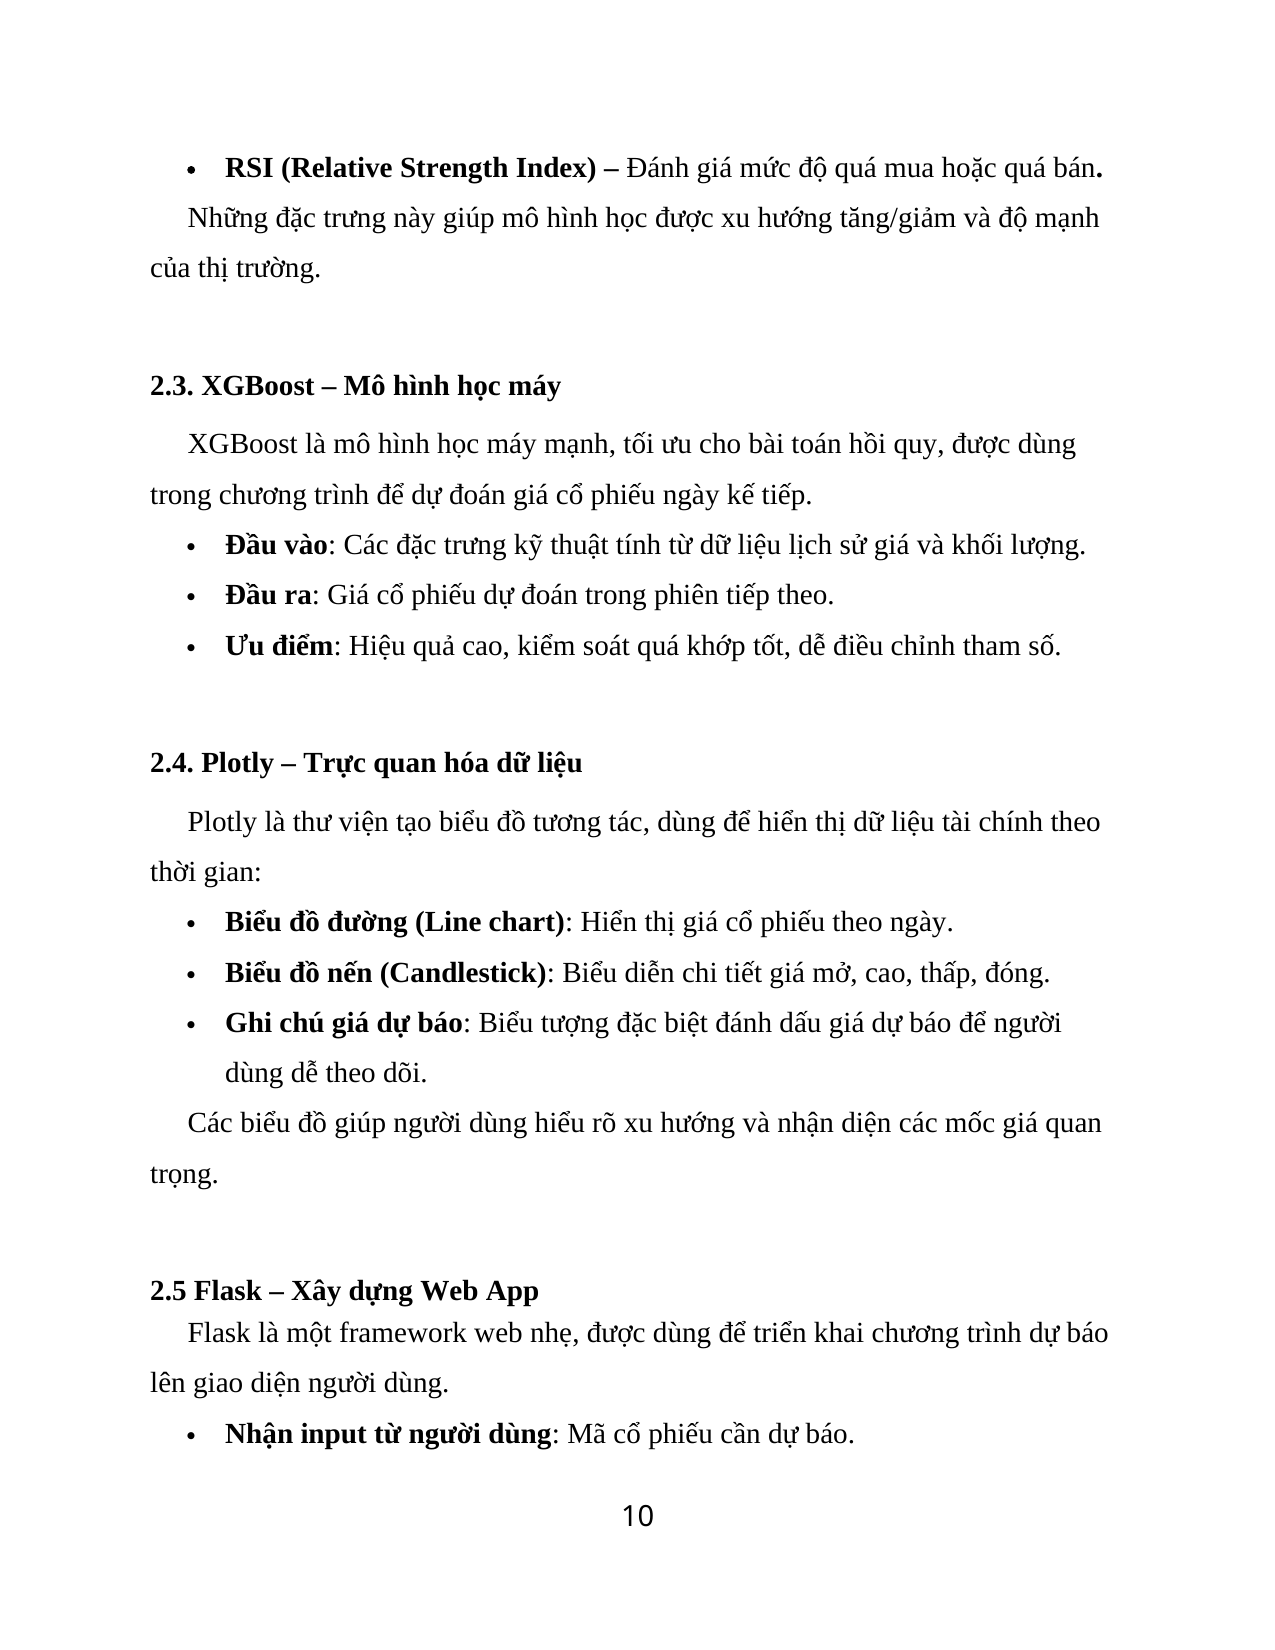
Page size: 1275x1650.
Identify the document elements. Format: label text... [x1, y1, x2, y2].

list Đầu ra: Giá cổ phiếu dự đoán trong phiên tiếp theo. [187, 577, 1125, 611]
list Ghi chú giá dự báo: Biểu tượng đặc biệt đánh dấu giá dự báo để người dùng dễ theo dõi. [187, 1005, 1125, 1089]
subtitle 2.5 Flask – Xây dựng Web App [150, 1273, 1125, 1307]
list Biểu đồ nến (Candlestick): Biểu diễn chi tiết giá mở, cao, thấp, đóng. [187, 955, 1125, 988]
text XGBoost là mô hình học máy mạnh, tối ưu cho bài toán hồi quy, được dùng trong chương trình để dự đoán giá cổ phiếu ngày kế tiếp. [150, 427, 1125, 510]
text Các biểu đồ giúp người dùng hiểu rõ xu hướng và nhận diện các mốc giá quan trọng. [150, 1106, 1125, 1189]
list RSI (Relative Strength Index) – Đánh giá mức độ quá mua hoặc quá bán. [187, 150, 1125, 183]
text Những đặc trưng này giúp mô hình học được xu hướng tăng/giảm và độ mạnh của thị trường. [150, 200, 1125, 284]
subtitle 2.3. XGBoost – Mô hình học máy [150, 368, 1125, 401]
list Nhận input từ người dùng: Mã cổ phiếu cần dự báo. [187, 1416, 1125, 1449]
list Ưu điểm: Hiệu quả cao, kiểm soát quá khớp tốt, dễ điều chỉnh tham số. [187, 628, 1125, 661]
text Flask là một framework web nhẹ, được dùng để triển khai chương trình dự báo lên giao diện người dùng. [150, 1315, 1125, 1399]
text Plotly là thư viện tạo biểu đồ tương tác, dùng để hiển thị dữ liệu tài chính theo thời gian: [150, 804, 1125, 888]
list Đầu vào: Các đặc trưng kỹ thuật tính từ dữ liệu lịch sử giá và khối lượng. [187, 527, 1125, 561]
subtitle 2.4. Plotly – Trực quan hóa dữ liệu [150, 745, 1125, 779]
list Biểu đồ đường (Line chart): Hiển thị giá cổ phiếu theo ngày. [187, 904, 1125, 938]
